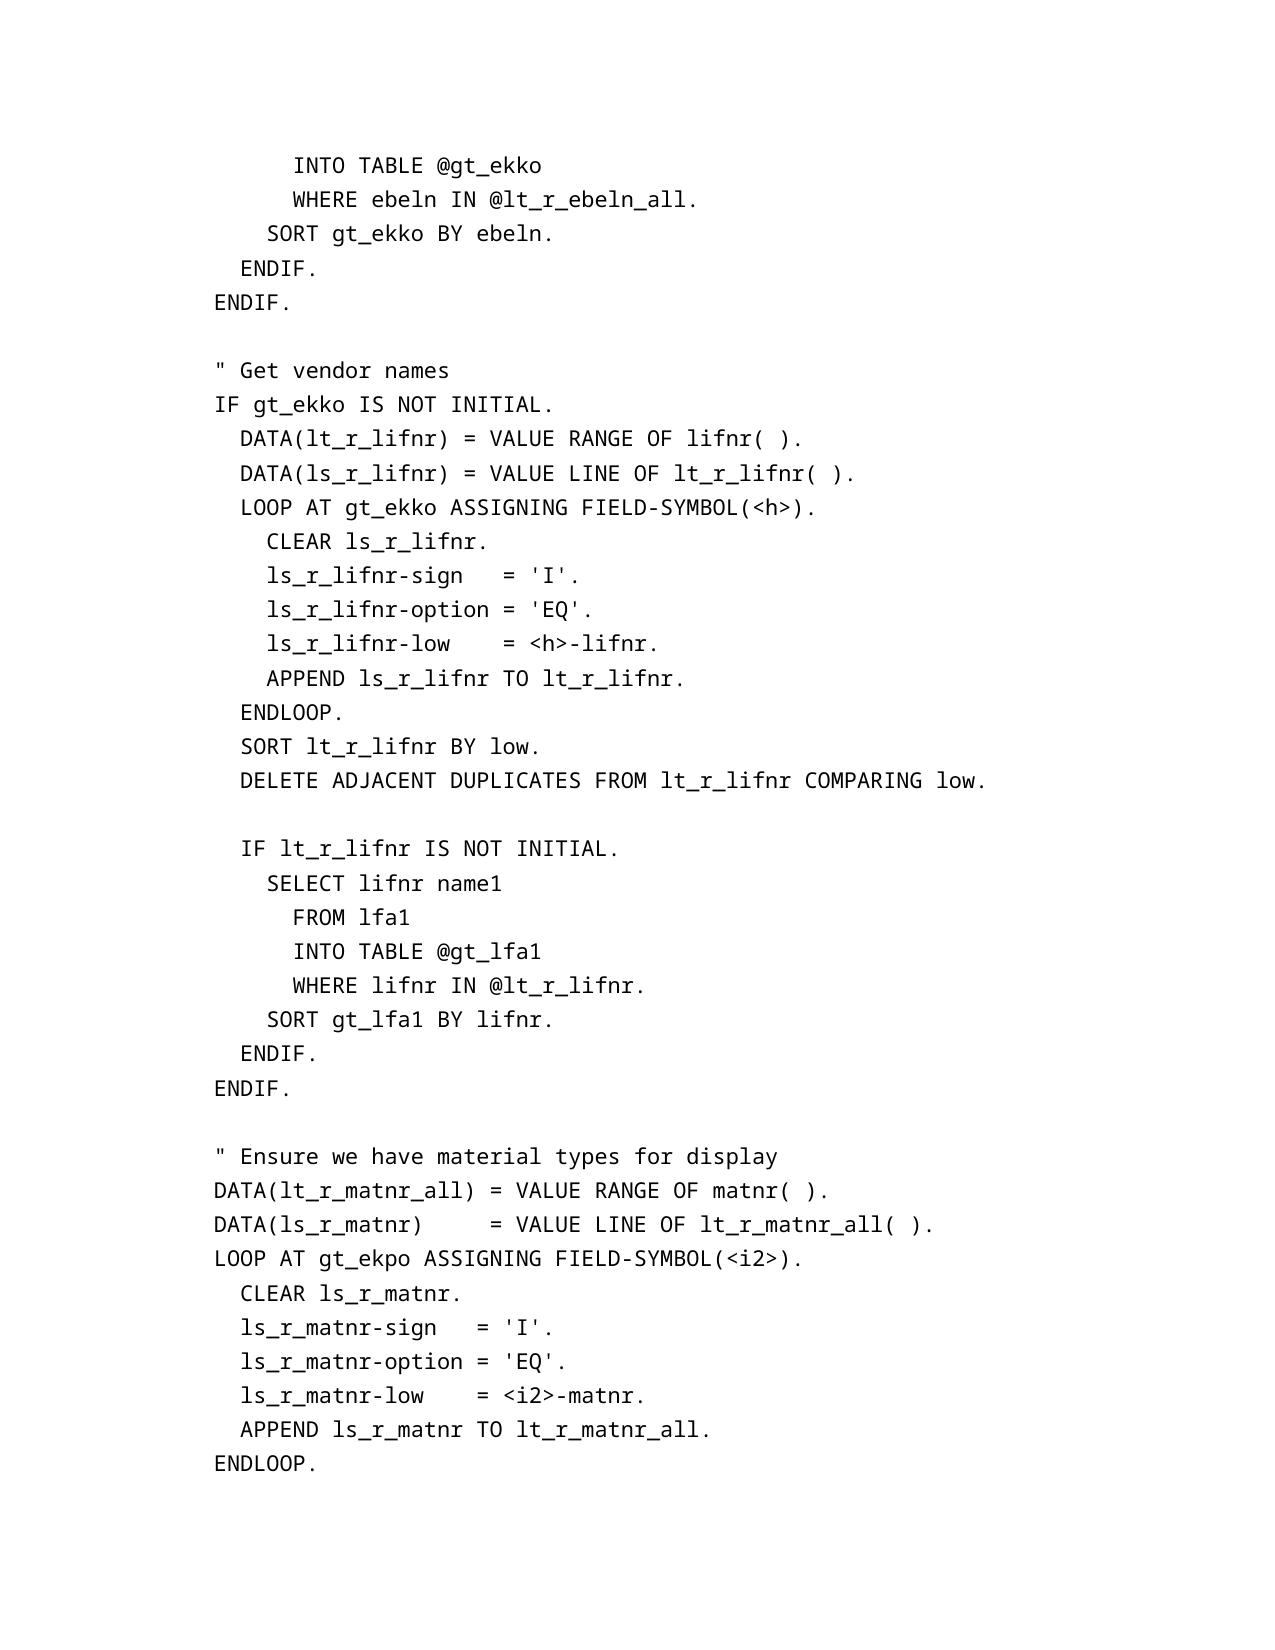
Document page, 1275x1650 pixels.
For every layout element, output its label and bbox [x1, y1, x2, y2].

text [187, 150, 1087, 1478]
